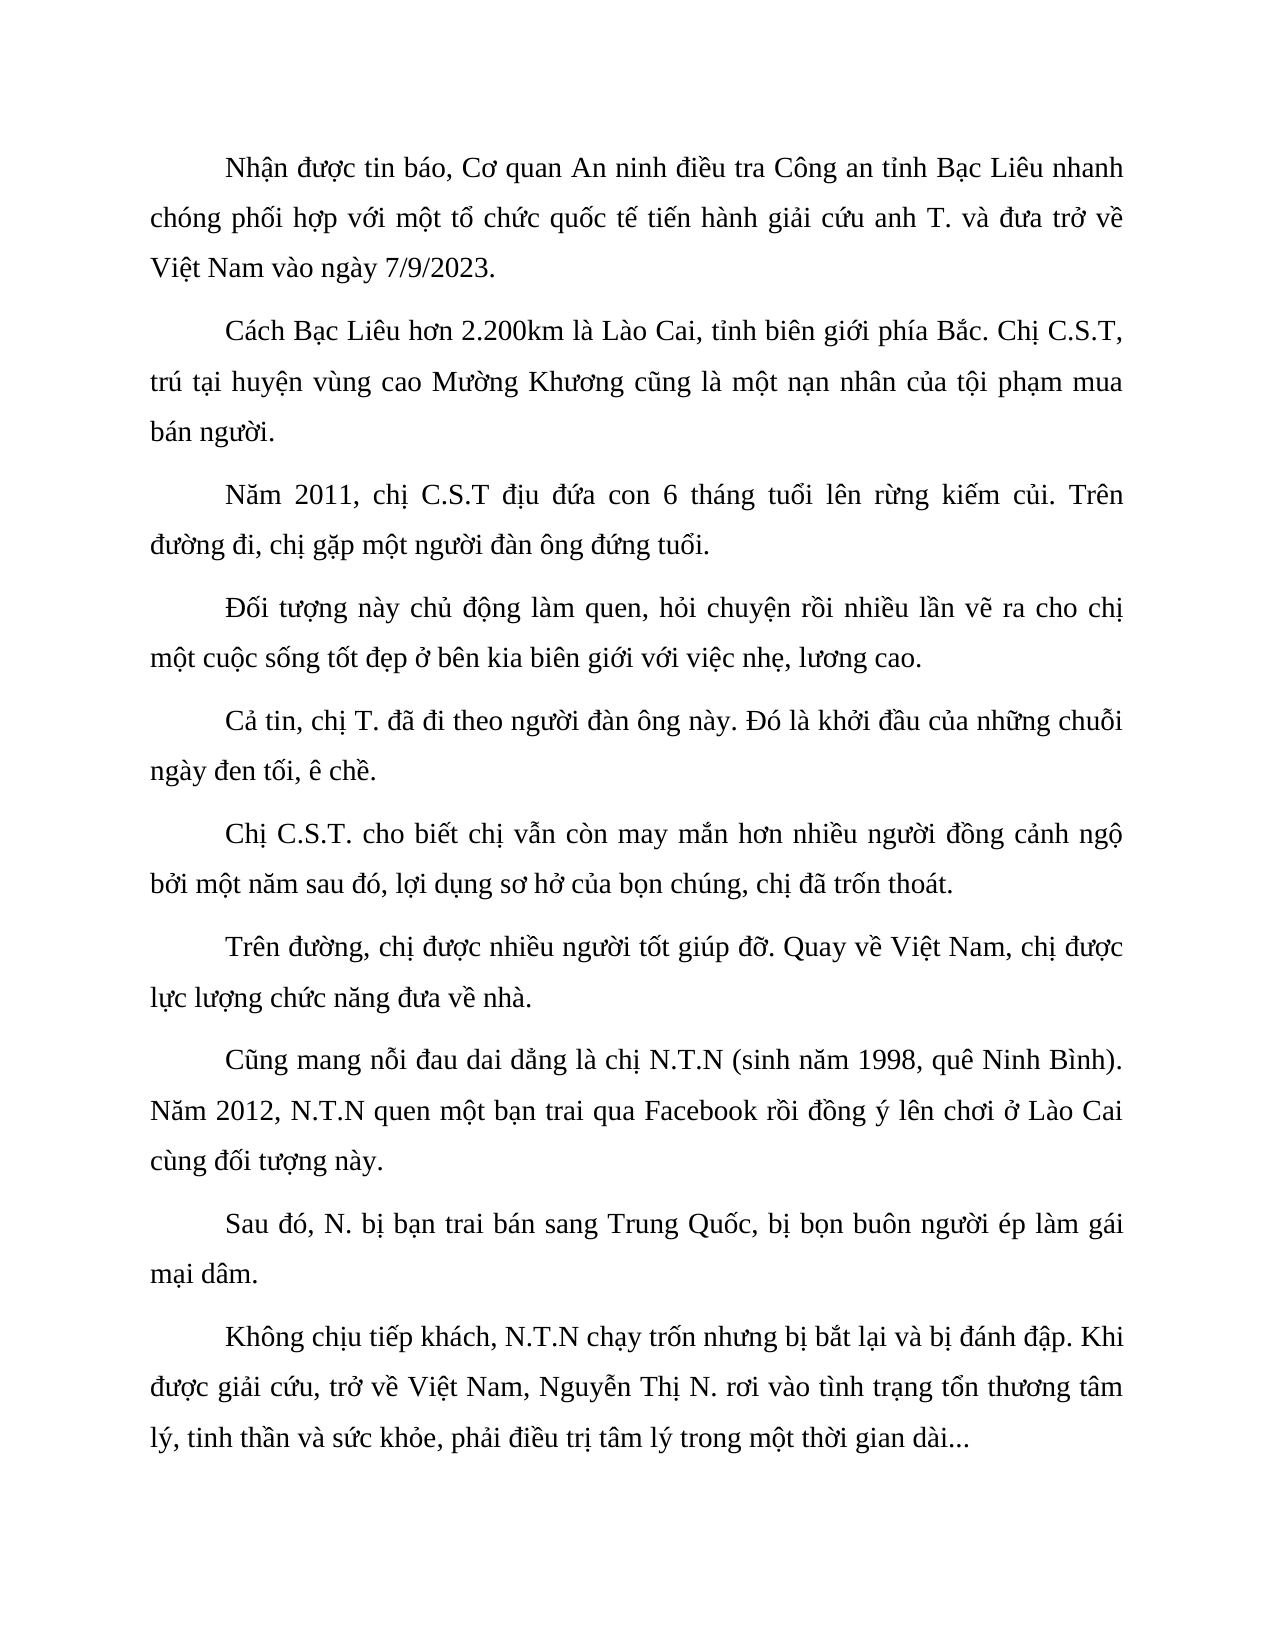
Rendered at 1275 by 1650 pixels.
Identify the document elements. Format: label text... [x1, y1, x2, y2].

text Đối tượng này chủ động làm quen, hỏi chuyện rồi nhiều lần vẽ ra cho chị một cuộc sống tốt đẹp ở bên kia biên giới với việc nhẹ, lương cao. [150, 590, 1125, 674]
text Không chịu tiếp khách, N.T.N chạy trốn nhưng bị bắt lại và bị đánh đập. Khi được giải cứu, trở về Việt Nam, Nguyễn Thị N. rơi vào tình trạng tổn thương tâm lý, tinh thần và sức khỏe, phải điều trị tâm lý trong một thời gian dài... [150, 1319, 1125, 1453]
text Cũng mang nỗi đau dai dẳng là chị N.T.N (sinh năm 1998, quê Ninh Bình). Năm 2012, N.T.N quen một bạn trai qua Facebook rồi đồng ý lên chơi ở Lào Cai cùng đối tượng này. [150, 1042, 1125, 1177]
text Chị C.S.T. cho biết chị vẫn còn may mắn hơn nhiều người đồng cảnh ngộ bởi một năm sau đó, lợi dụng sơ hở của bọn chúng, chị đã trốn thoát. [150, 816, 1125, 900]
text Sau đó, N. bị bạn trai bán sang Trung Quốc, bị bọn buôn người ép làm gái mại dâm. [150, 1206, 1125, 1290]
text Cả tin, chị T. đã đi theo người đàn ông này. Đó là khởi đầu của những chuỗi ngày đen tối, ê chề. [150, 703, 1125, 787]
text Cách Bạc Liêu hơn 2.200km là Lào Cai, tỉnh biên giới phía Bắc. Chị C.S.T, trú tại huyện vùng cao Mường Khương cũng là một nạn nhân của tội phạm mua bán người. [150, 313, 1125, 448]
text Trên đường, chị được nhiều người tốt giúp đỡ. Quay về Việt Nam, chị được lực lượng chức năng đưa về nhà. [150, 929, 1125, 1013]
text Nhận được tin báo, Cơ quan An ninh điều tra Công an tỉnh Bạc Liêu nhanh chóng phối hợp với một tổ chức quốc tế tiến hành giải cứu anh T. và đưa trở về Việt Nam vào ngày 7/9/2023. [150, 150, 1125, 284]
text Năm 2011, chị C.S.T địu đứa con 6 tháng tuổi lên rừng kiếm củi. Trên đường đi, chị gặp một người đàn ông đứng tuổi. [150, 477, 1125, 561]
